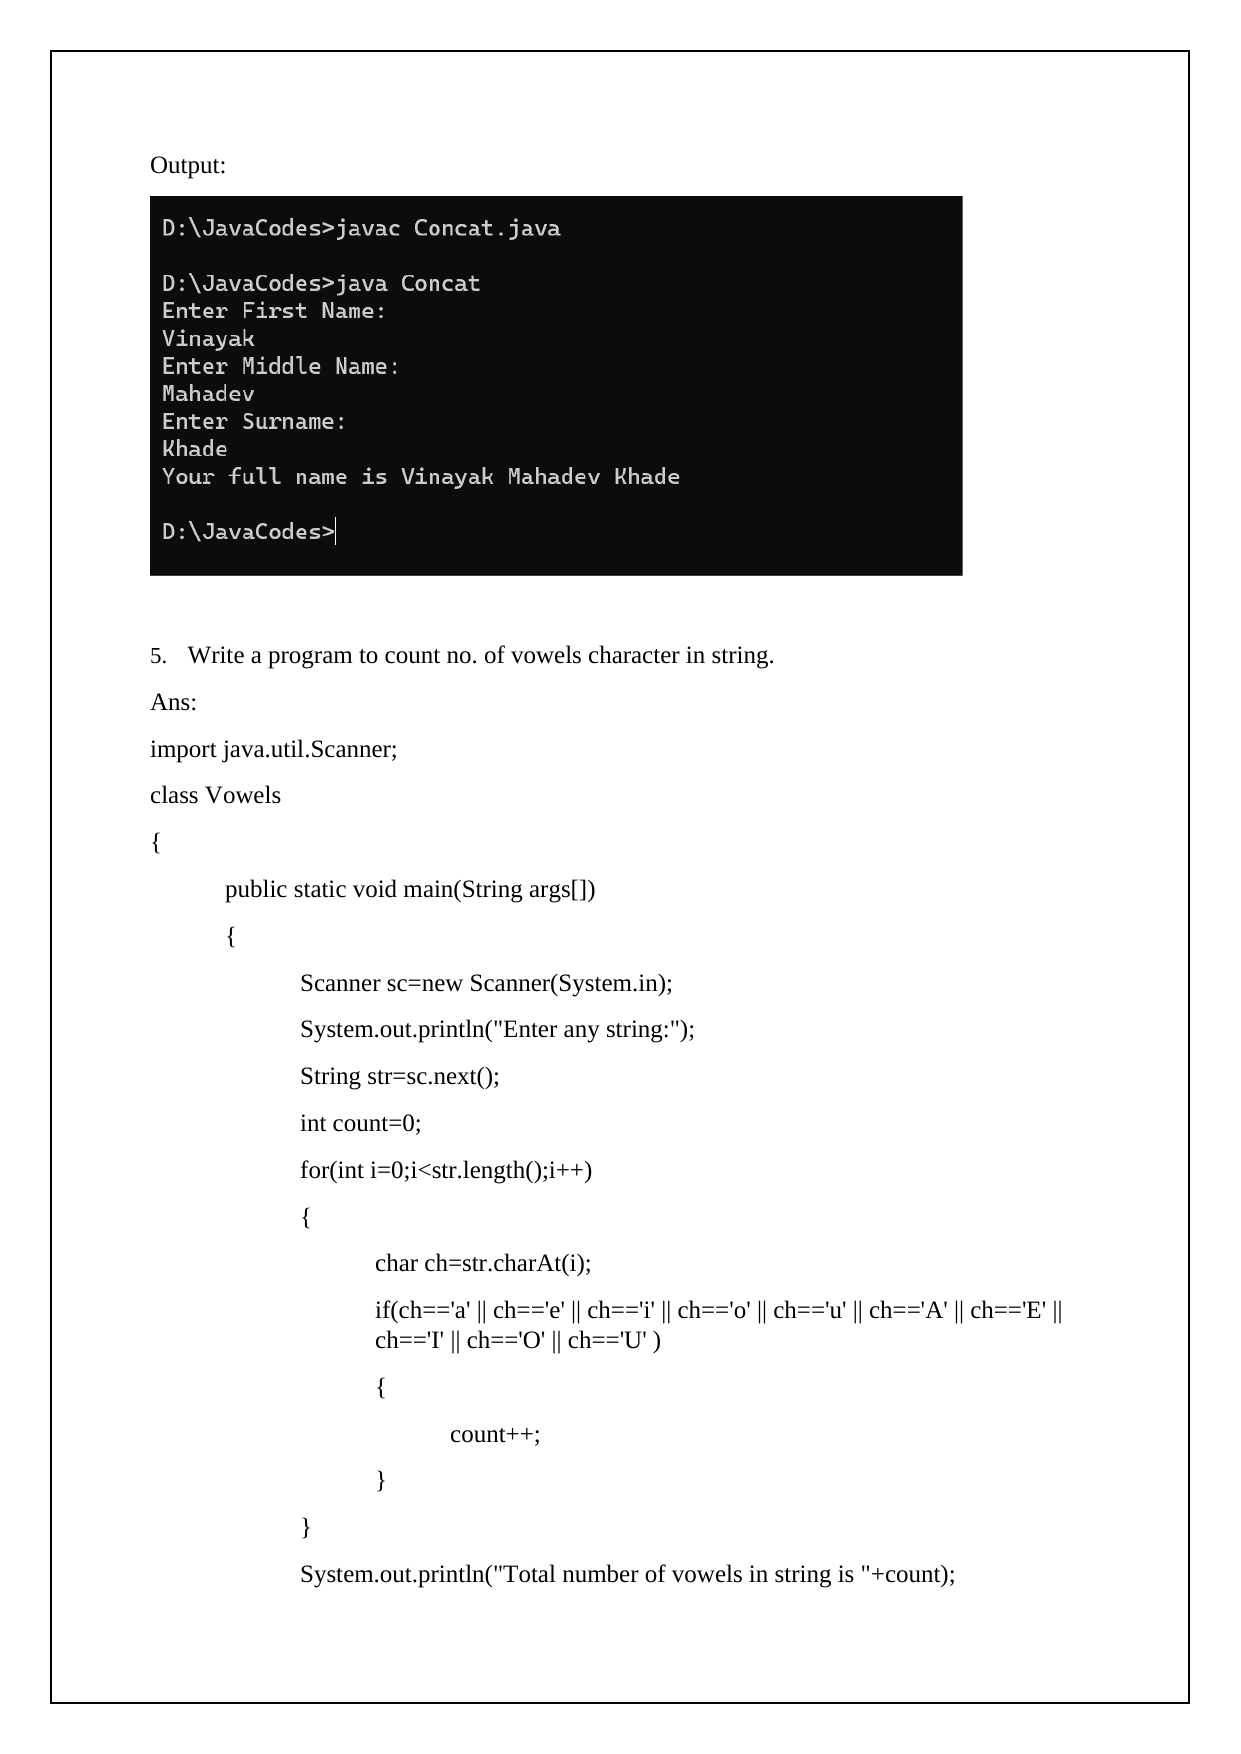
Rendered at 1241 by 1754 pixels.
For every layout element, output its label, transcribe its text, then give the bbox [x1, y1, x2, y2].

text Scanner sc=new Scanner(System.in); [225, 968, 1090, 996]
text System.out.println("Enter any string:"); [225, 1014, 1090, 1043]
text } [300, 1466, 1090, 1494]
text public static void main(String args[]) [150, 874, 1090, 903]
text Ans: [150, 687, 1090, 716]
text import java.util.Scanner; [150, 734, 1090, 763]
text { [150, 827, 1090, 856]
text Output: [150, 150, 1090, 179]
text for(int i=0;i<str.length();i++) [225, 1155, 1090, 1183]
text { [300, 1372, 1090, 1401]
picture [150, 196, 963, 576]
text System.out.println("Total number of vowels in string is "+count); [225, 1559, 1090, 1588]
text int count=0; [225, 1108, 1090, 1137]
list Write a program to count no. of vowels character in string. [150, 640, 1090, 669]
text class Vowels [150, 781, 1090, 809]
text char ch=str.charAt(i); [300, 1248, 1090, 1277]
text if(ch=='a' || ch=='e' || ch=='i' || ch=='o' || ch=='u' || ch=='A' || ch=='E' || ch=='I' || ch=='O' || ch=='U' ) [375, 1295, 1090, 1354]
text { [225, 1202, 1090, 1230]
text } [225, 1512, 1090, 1541]
text String str=sc.next(); [225, 1061, 1090, 1090]
text count++; [375, 1419, 1090, 1447]
text { [150, 921, 1090, 950]
